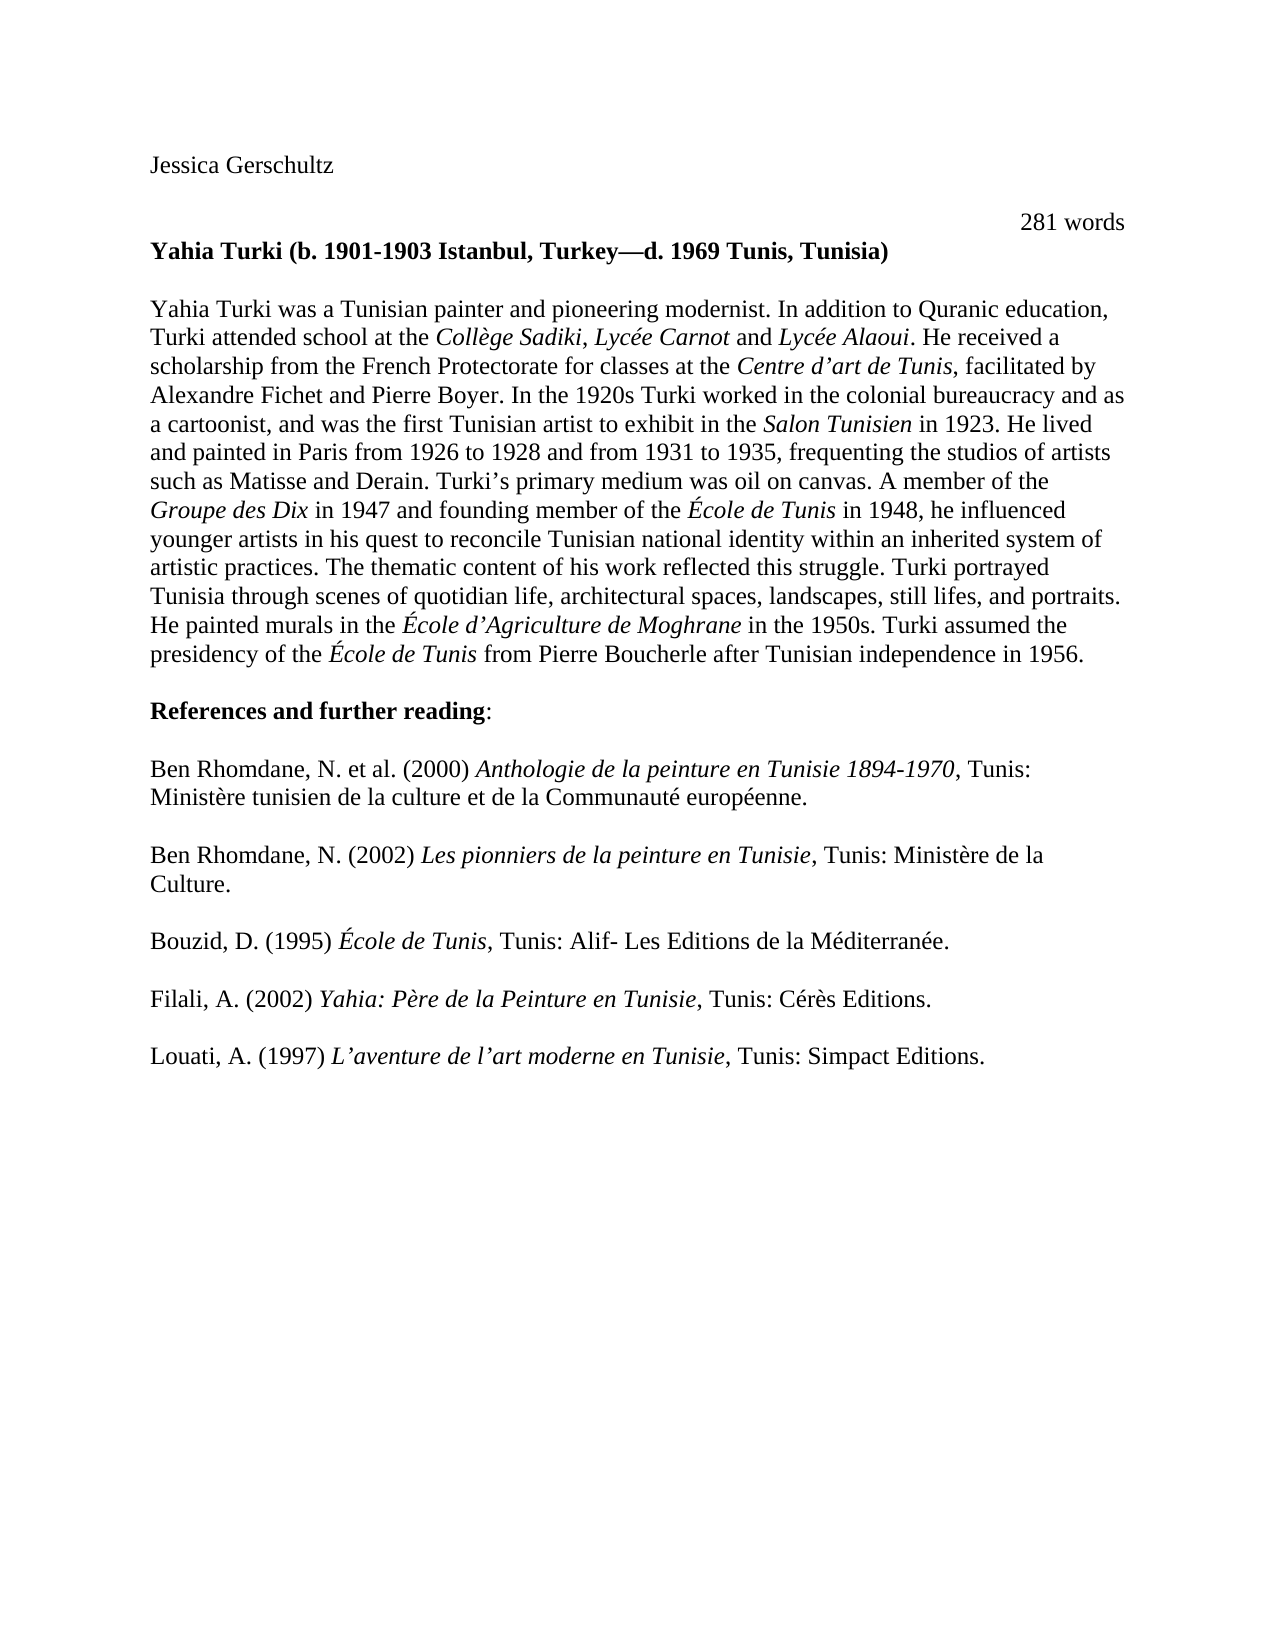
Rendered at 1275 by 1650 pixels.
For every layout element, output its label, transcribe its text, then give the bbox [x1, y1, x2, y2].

text Bouzid, D. (1995) École de Tunis, Tunis: Alif- Les Editions de la Méditerranée. [150, 926, 1125, 955]
text Yahia Turki was a Tunisian painter and pioneering modernist. In addition to Quranic education, Turki attended school at the Collège Sadiki, Lycée Carnot and Lycée Alaoui. He received a scholarship from the French Protectorate for classes at the Centre d’art de Tunis, facilitated by Alexandre Fichet and Pierre Boyer. In the 1920s Turki worked in the colonial bureaucracy and as a cartoonist, and was the first Tunisian artist to exhibit in the Salon Tunisien in 1923. He lived and painted in Paris from 1926 to 1928 and from 1931 to 1935, frequenting the studios of artists such as Matisse and Derain. Turki’s primary medium was oil on canvas. A member of the Groupe des Dix in 1947 and founding member of the École de Tunis in 1948, he influenced younger artists in his quest to reconcile Tunisian national identity within an inherited system of artistic practices. The thematic content of his work reflected this struggle. Turki portrayed Tunisia through scenes of quotidian life, architectural spaces, landscapes, still lifes, and portraits. He painted murals in the École d’Agriculture de Moghrane in the 1950s. Turki assumed the presidency of the École de Tunis from Pierre Boucherle after Tunisian independence in 1956. [150, 294, 1125, 667]
text Louati, A. (1997) L’aventure de l’art moderne en Tunisie, Tunis: Simpact Editions. [150, 1041, 1125, 1070]
text 281 words [150, 207, 1125, 236]
text Jessica Gerschultz [150, 150, 1125, 179]
text Filali, A. (2002) Yahia: Père de la Peinture en Tunisie, Tunis: Cérès Editions. [150, 984, 1125, 1012]
text Ben Rhomdane, N. et al. (2000) Anthologie de la peinture en Tunisie 1894-1970, Tunis: Ministère tunisien de la culture et de la Communauté européenne. [150, 754, 1125, 811]
text Yahia Turki (b. 1901-1903 Istanbul, Turkey—d. 1969 Tunis, Tunisia) [150, 236, 1125, 265]
text References and further reading: [150, 696, 1125, 725]
text Ben Rhomdane, N. (2002) Les pionniers de la peinture en Tunisie, Tunis: Ministère de la Culture. [150, 840, 1125, 897]
